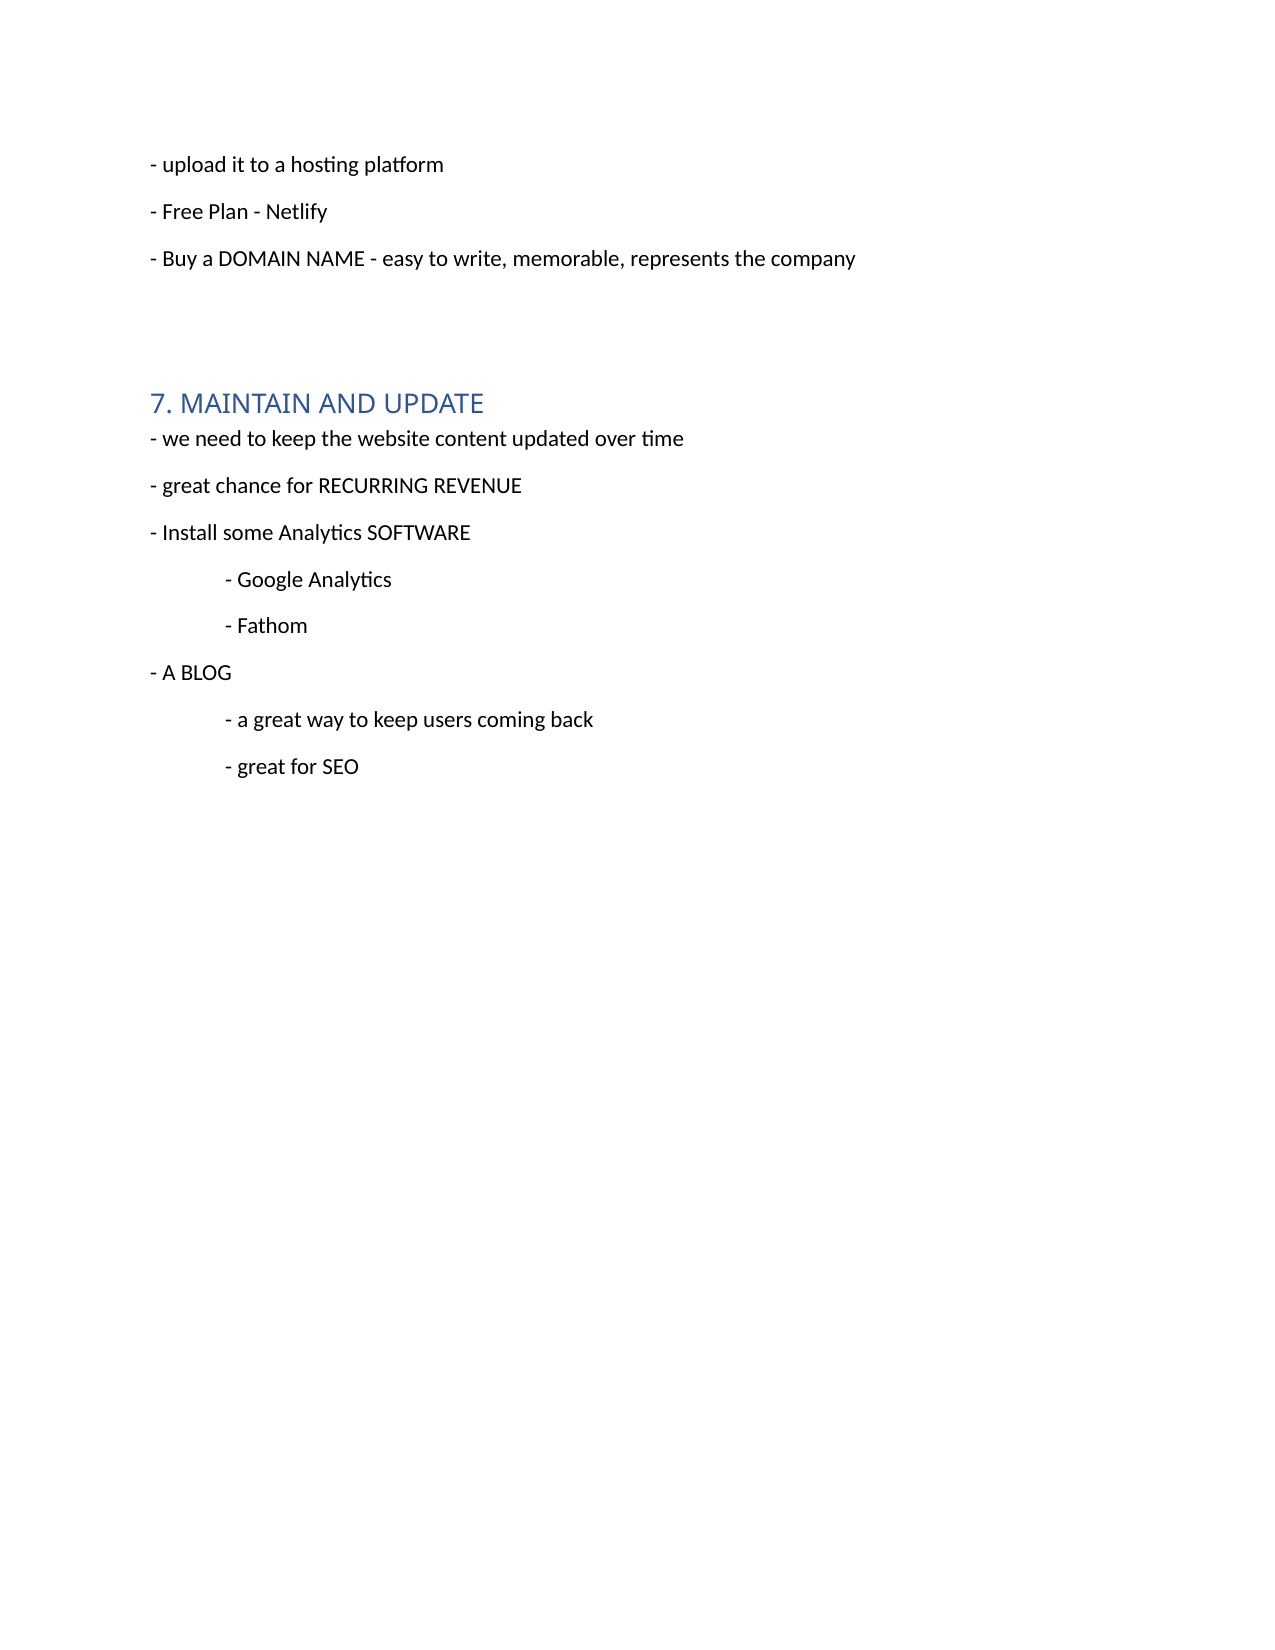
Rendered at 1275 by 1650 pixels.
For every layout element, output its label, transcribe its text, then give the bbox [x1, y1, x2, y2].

text - great chance for RECURRING REVENUE [150, 471, 1125, 499]
text - Buy a DOMAIN NAME - easy to write, memorable, represents the company [150, 244, 1125, 272]
text - Free Plan - Netlify [150, 197, 1125, 225]
text - Install some Analytics SOFTWARE [150, 518, 1125, 546]
text - upload it to a hosting platform [150, 150, 1125, 178]
text - Fathom [150, 612, 1125, 640]
text - a great way to keep users coming back [150, 705, 1125, 733]
text - A BLOG [150, 658, 1125, 687]
text - Google Analytics [150, 565, 1125, 593]
text - great for SEO [150, 752, 1125, 780]
subtitle 7. MAINTAIN AND UPDATE [150, 384, 1125, 421]
text - we need to keep the website content updated over time [150, 424, 1125, 452]
